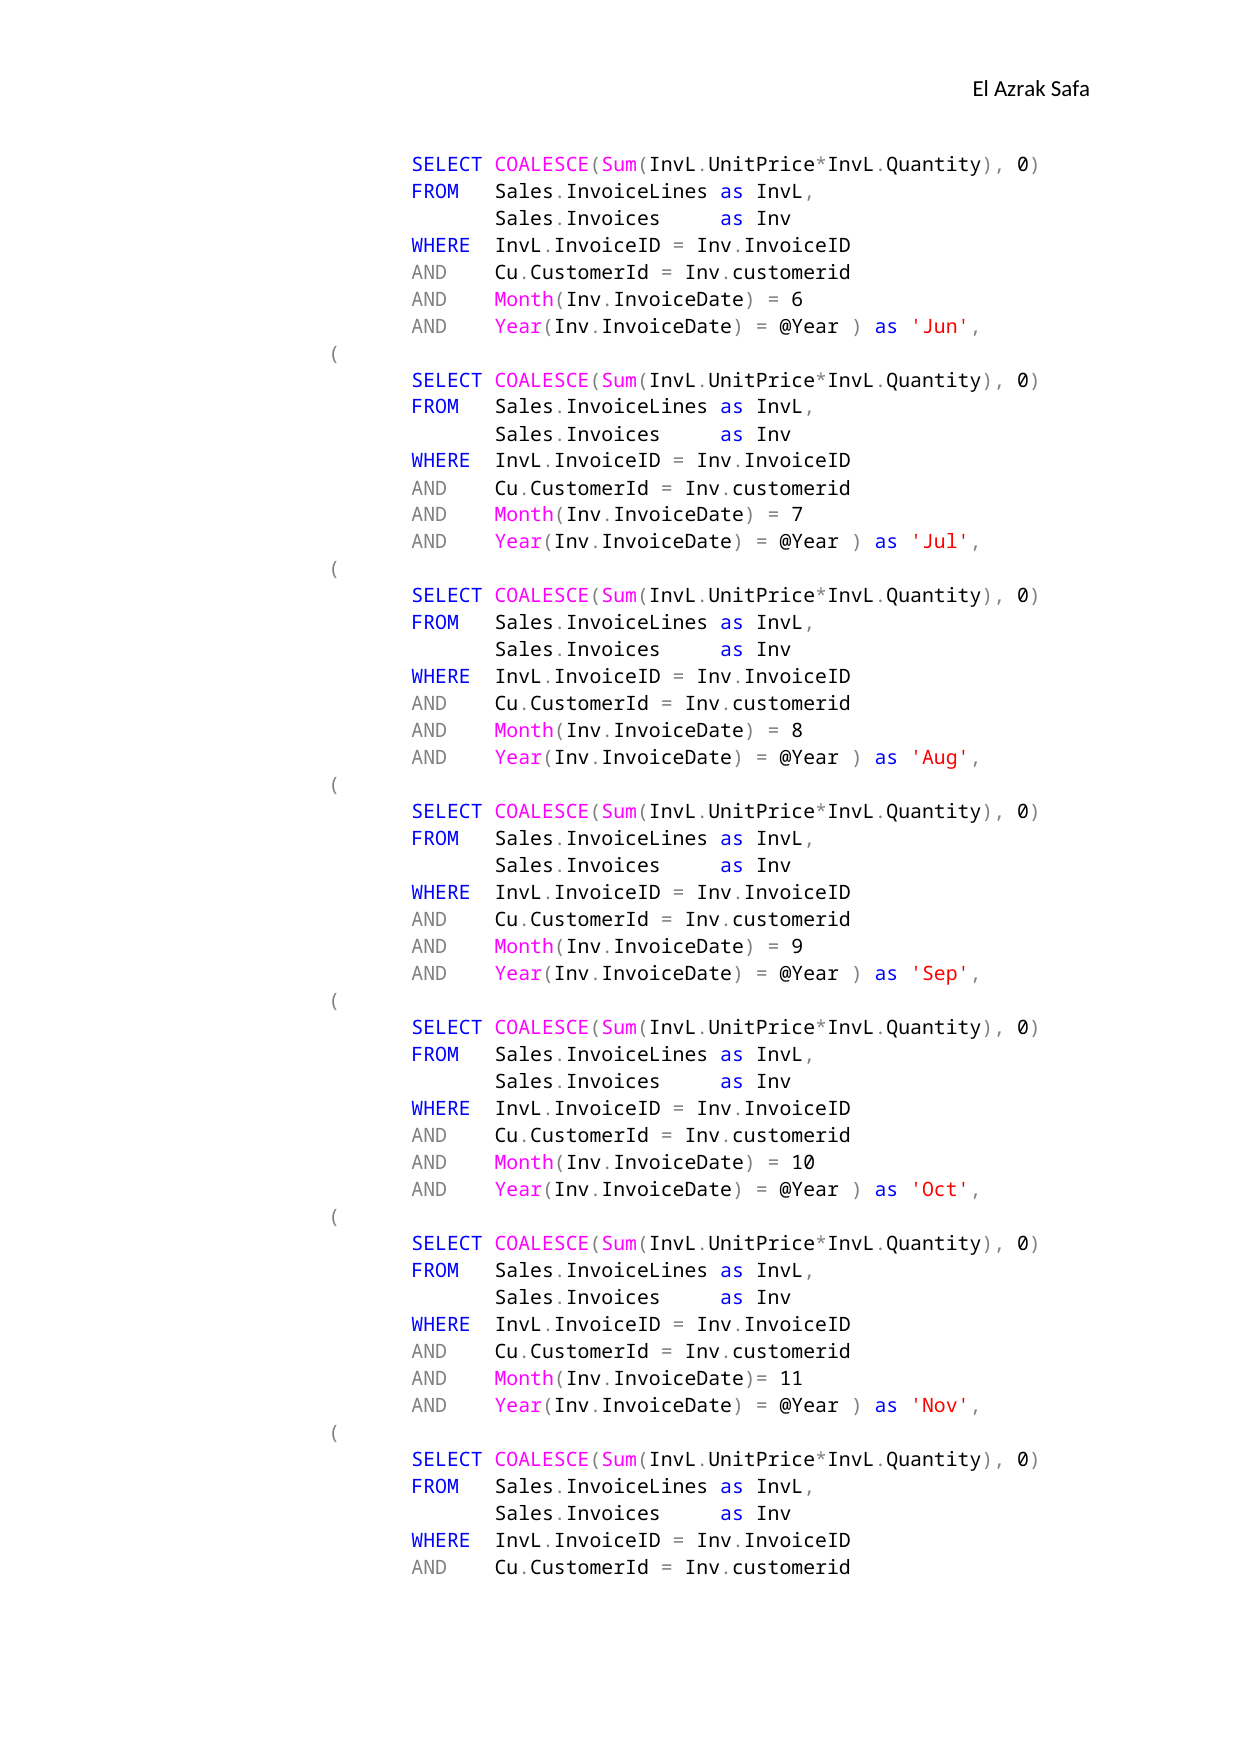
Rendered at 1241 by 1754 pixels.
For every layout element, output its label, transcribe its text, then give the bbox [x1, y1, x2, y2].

text FROM Sales.InvoiceLines as InvL, [150, 609, 1090, 636]
text SELECT COALESCE(Sum(InvL.UnitPrice*InvL.Quantity), 0) [150, 582, 1090, 609]
text AND Cu.CustomerId = Inv.customerid [150, 1337, 1090, 1364]
text WHERE InvL.InvoiceID = Inv.InvoiceID [150, 447, 1090, 474]
text ( [150, 339, 1090, 366]
text AND Year(Inv.InvoiceDate) = @Year ) as 'Oct', [150, 1175, 1090, 1202]
text Sales.Invoices as Inv [150, 1283, 1090, 1310]
text AND Month(Inv.InvoiceDate) = 7 [150, 501, 1090, 528]
text Sales.Invoices as Inv [150, 851, 1090, 878]
text WHERE InvL.InvoiceID = Inv.InvoiceID [150, 231, 1090, 258]
text AND Month(Inv.InvoiceDate) = 9 [150, 932, 1090, 959]
text AND Cu.CustomerId = Inv.customerid [150, 689, 1090, 717]
text AND Cu.CustomerId = Inv.customerid [150, 905, 1090, 932]
text Sales.Invoices as Inv [150, 636, 1090, 663]
text AND Cu.CustomerId = Inv.customerid [150, 258, 1090, 285]
text WHERE InvL.InvoiceID = Inv.InvoiceID [150, 1094, 1090, 1121]
text FROM Sales.InvoiceLines as InvL, [150, 393, 1090, 420]
text SELECT COALESCE(Sum(InvL.UnitPrice*InvL.Quantity), 0) [150, 150, 1090, 177]
text FROM Sales.InvoiceLines as InvL, [150, 177, 1090, 204]
text WHERE InvL.InvoiceID = Inv.InvoiceID [150, 1526, 1090, 1553]
text AND Cu.CustomerId = Inv.customerid [150, 1553, 1090, 1580]
text FROM Sales.InvoiceLines as InvL, [150, 1256, 1090, 1283]
text SELECT COALESCE(Sum(InvL.UnitPrice*InvL.Quantity), 0) [150, 1229, 1090, 1256]
text ( [150, 1418, 1090, 1445]
text AND Month(Inv.InvoiceDate)= 11 [150, 1364, 1090, 1391]
text AND Year(Inv.InvoiceDate) = @Year ) as 'Jul', [150, 528, 1090, 555]
text Sales.Invoices as Inv [150, 1499, 1090, 1526]
text AND Year(Inv.InvoiceDate) = @Year ) as 'Nov', [150, 1391, 1090, 1418]
text AND Cu.CustomerId = Inv.customerid [150, 1121, 1090, 1148]
text SELECT COALESCE(Sum(InvL.UnitPrice*InvL.Quantity), 0) [150, 797, 1090, 824]
text SELECT COALESCE(Sum(InvL.UnitPrice*InvL.Quantity), 0) [150, 366, 1090, 393]
text Sales.Invoices as Inv [150, 1067, 1090, 1094]
text WHERE InvL.InvoiceID = Inv.InvoiceID [150, 878, 1090, 905]
text FROM Sales.InvoiceLines as InvL, [150, 1040, 1090, 1067]
text FROM Sales.InvoiceLines as InvL, [150, 1472, 1090, 1499]
text AND Month(Inv.InvoiceDate) = 6 [150, 285, 1090, 312]
text AND Month(Inv.InvoiceDate) = 10 [150, 1148, 1090, 1175]
text FROM Sales.InvoiceLines as InvL, [150, 824, 1090, 851]
text ( [150, 555, 1090, 582]
text Sales.Invoices as Inv [150, 420, 1090, 447]
text WHERE InvL.InvoiceID = Inv.InvoiceID [150, 1310, 1090, 1337]
text AND Month(Inv.InvoiceDate) = 8 [150, 717, 1090, 743]
text WHERE InvL.InvoiceID = Inv.InvoiceID [150, 663, 1090, 689]
text Sales.Invoices as Inv [150, 204, 1090, 231]
text AND Cu.CustomerId = Inv.customerid [150, 474, 1090, 501]
text ( [150, 986, 1090, 1013]
text SELECT COALESCE(Sum(InvL.UnitPrice*InvL.Quantity), 0) [150, 1013, 1090, 1040]
text ( [150, 1202, 1090, 1229]
text AND Year(Inv.InvoiceDate) = @Year ) as 'Aug', [150, 743, 1090, 771]
text ( [150, 771, 1090, 797]
text AND Year(Inv.InvoiceDate) = @Year ) as 'Jun', [150, 312, 1090, 339]
text AND Year(Inv.InvoiceDate) = @Year ) as 'Sep', [150, 959, 1090, 986]
text SELECT COALESCE(Sum(InvL.UnitPrice*InvL.Quantity), 0) [150, 1445, 1090, 1472]
